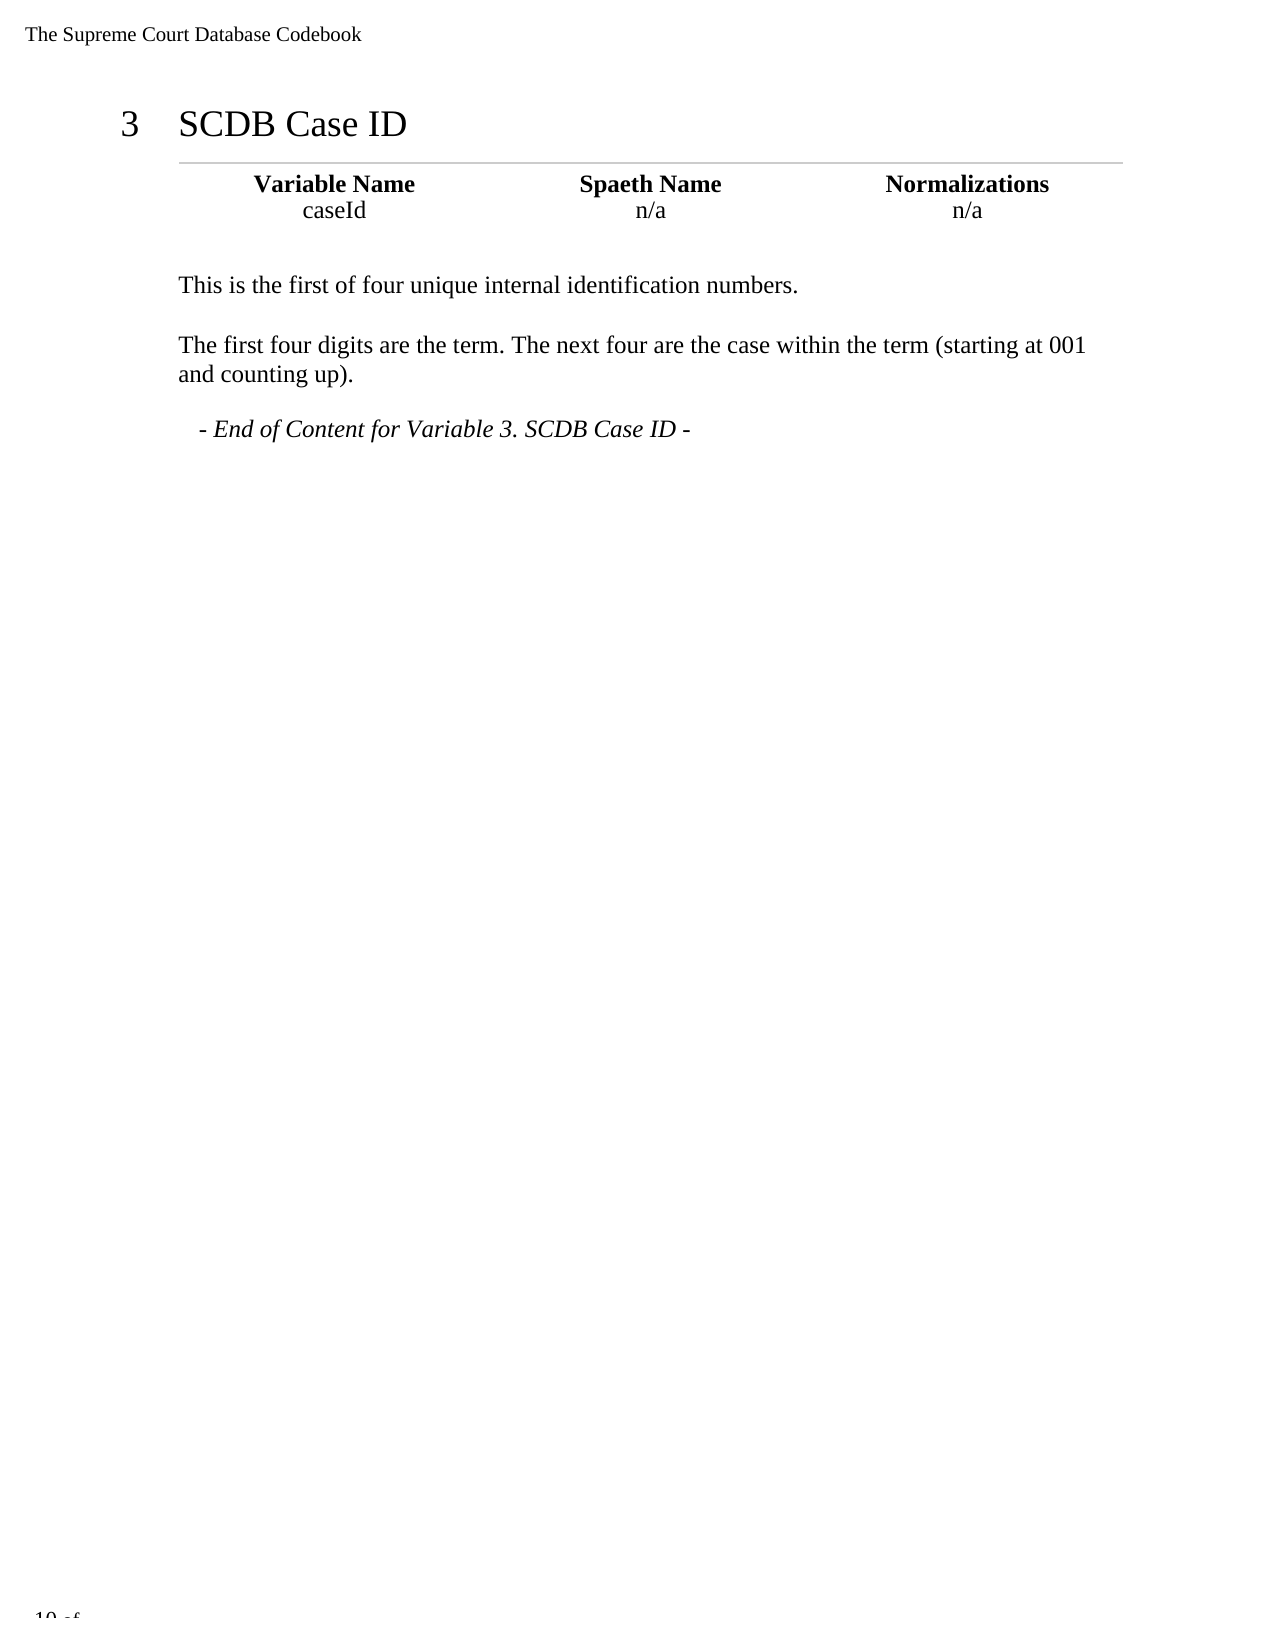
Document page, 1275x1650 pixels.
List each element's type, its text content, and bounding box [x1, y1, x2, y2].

text n/a [577, 198, 724, 224]
subtitle Spaeth Name [577, 172, 724, 198]
text caseId [251, 198, 417, 224]
text The first four digits are the term. The next four are the case within the term (starting at 001 and counting up). [178, 330, 1111, 388]
subtitle SCDB Case ID [120, 101, 1139, 144]
text n/a [883, 198, 1052, 224]
text - End of Content for Variable 3. SCDB Case ID - [198, 414, 1139, 443]
text This is the first of four unique internal identification numbers. [178, 270, 1139, 299]
subtitle Variable Name [251, 172, 417, 198]
subtitle Normalizations [883, 172, 1052, 198]
